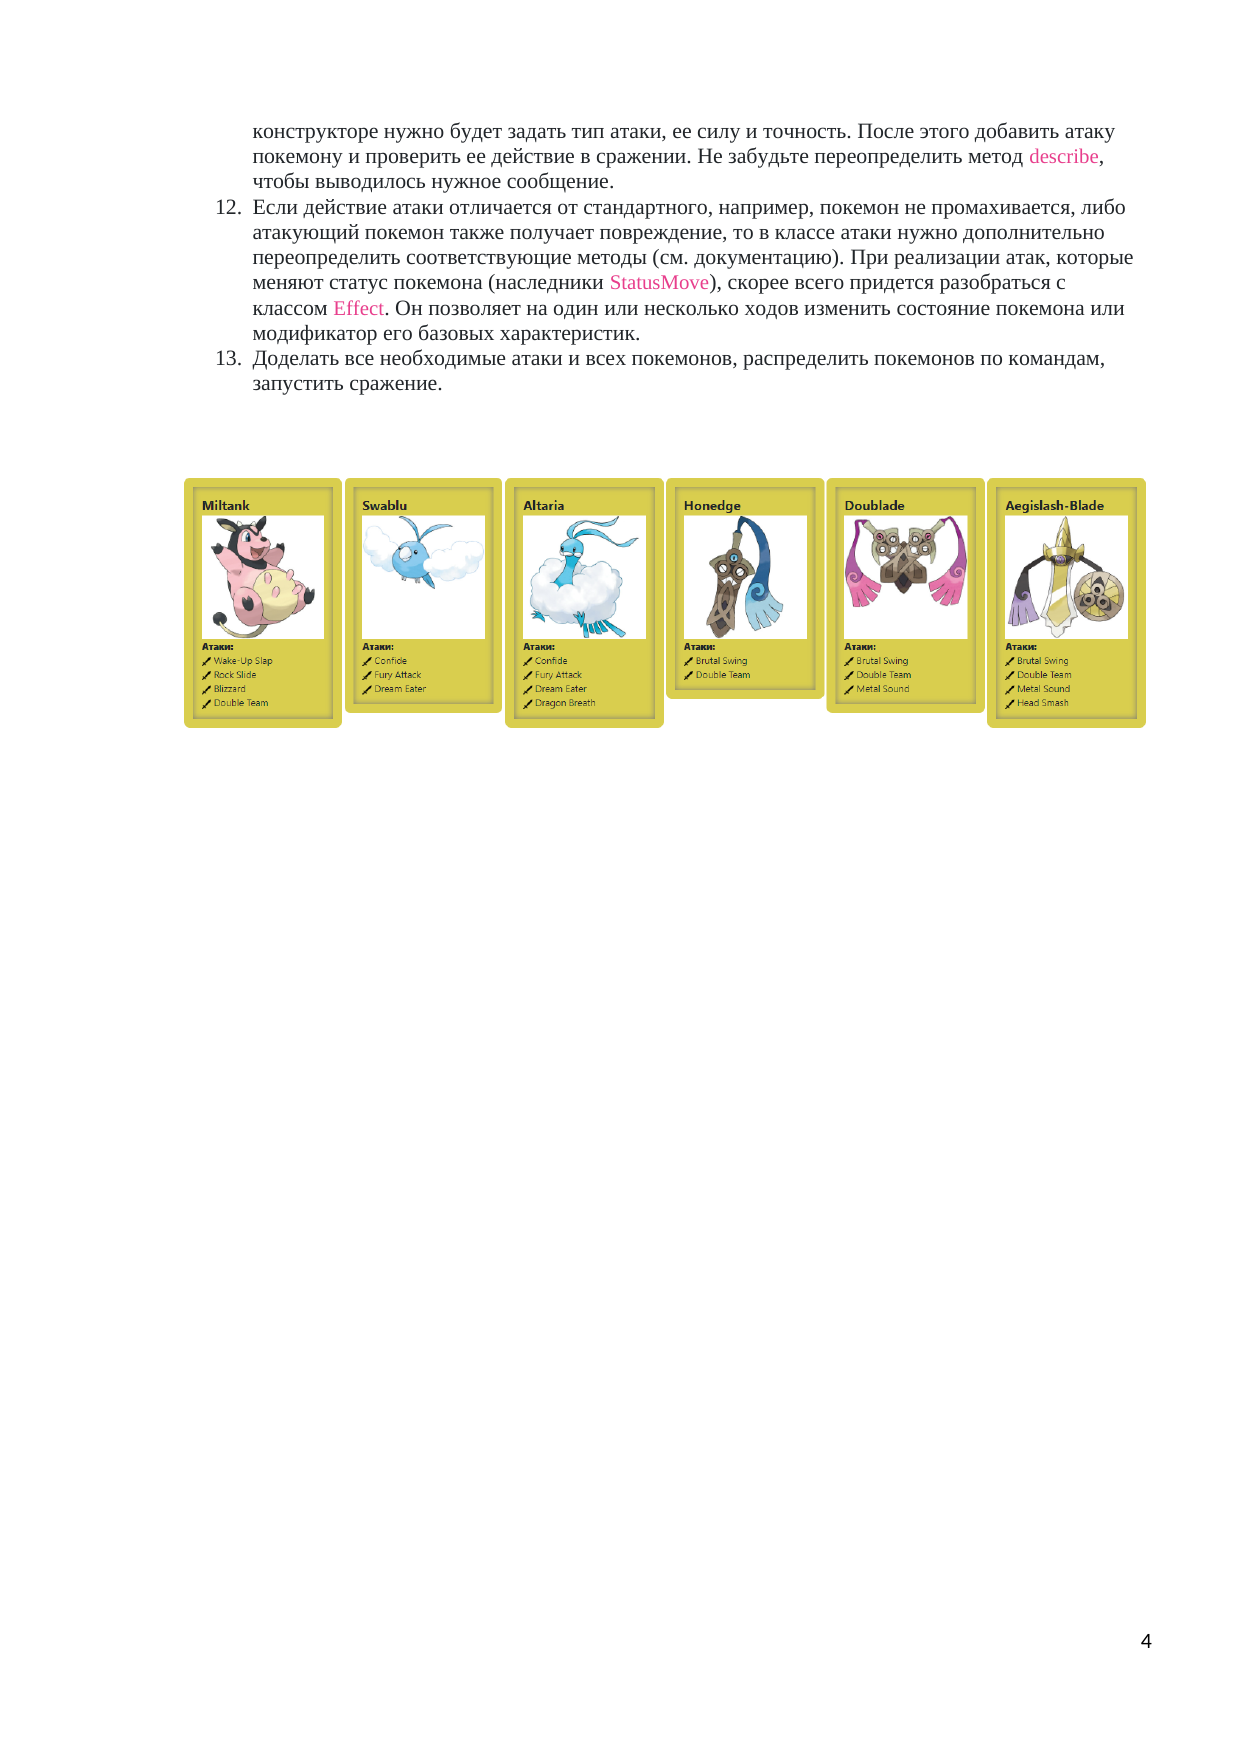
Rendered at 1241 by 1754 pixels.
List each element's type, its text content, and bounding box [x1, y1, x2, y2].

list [215, 118, 1152, 194]
picture [177, 473, 1152, 731]
list Доделать все необходимые атаки и всех покемонов, распределить покемонов по командам, запустить сражение. [215, 345, 1152, 395]
list Если действие атаки отличается от стандартного, например, покемон не промахивается, либо атакующий покемон также получает повреждение, то в классе атаки нужно дополнительно переопределить соответствующие методы (см. документацию). При реализации атак, которые меняют статус покемона (наследники StatusMove), скорее всего придется разобраться с классом Effect. Он позволяет на один или несколько ходов изменить состояние покемона или модификатор его базовых характеристик. [215, 194, 1152, 345]
